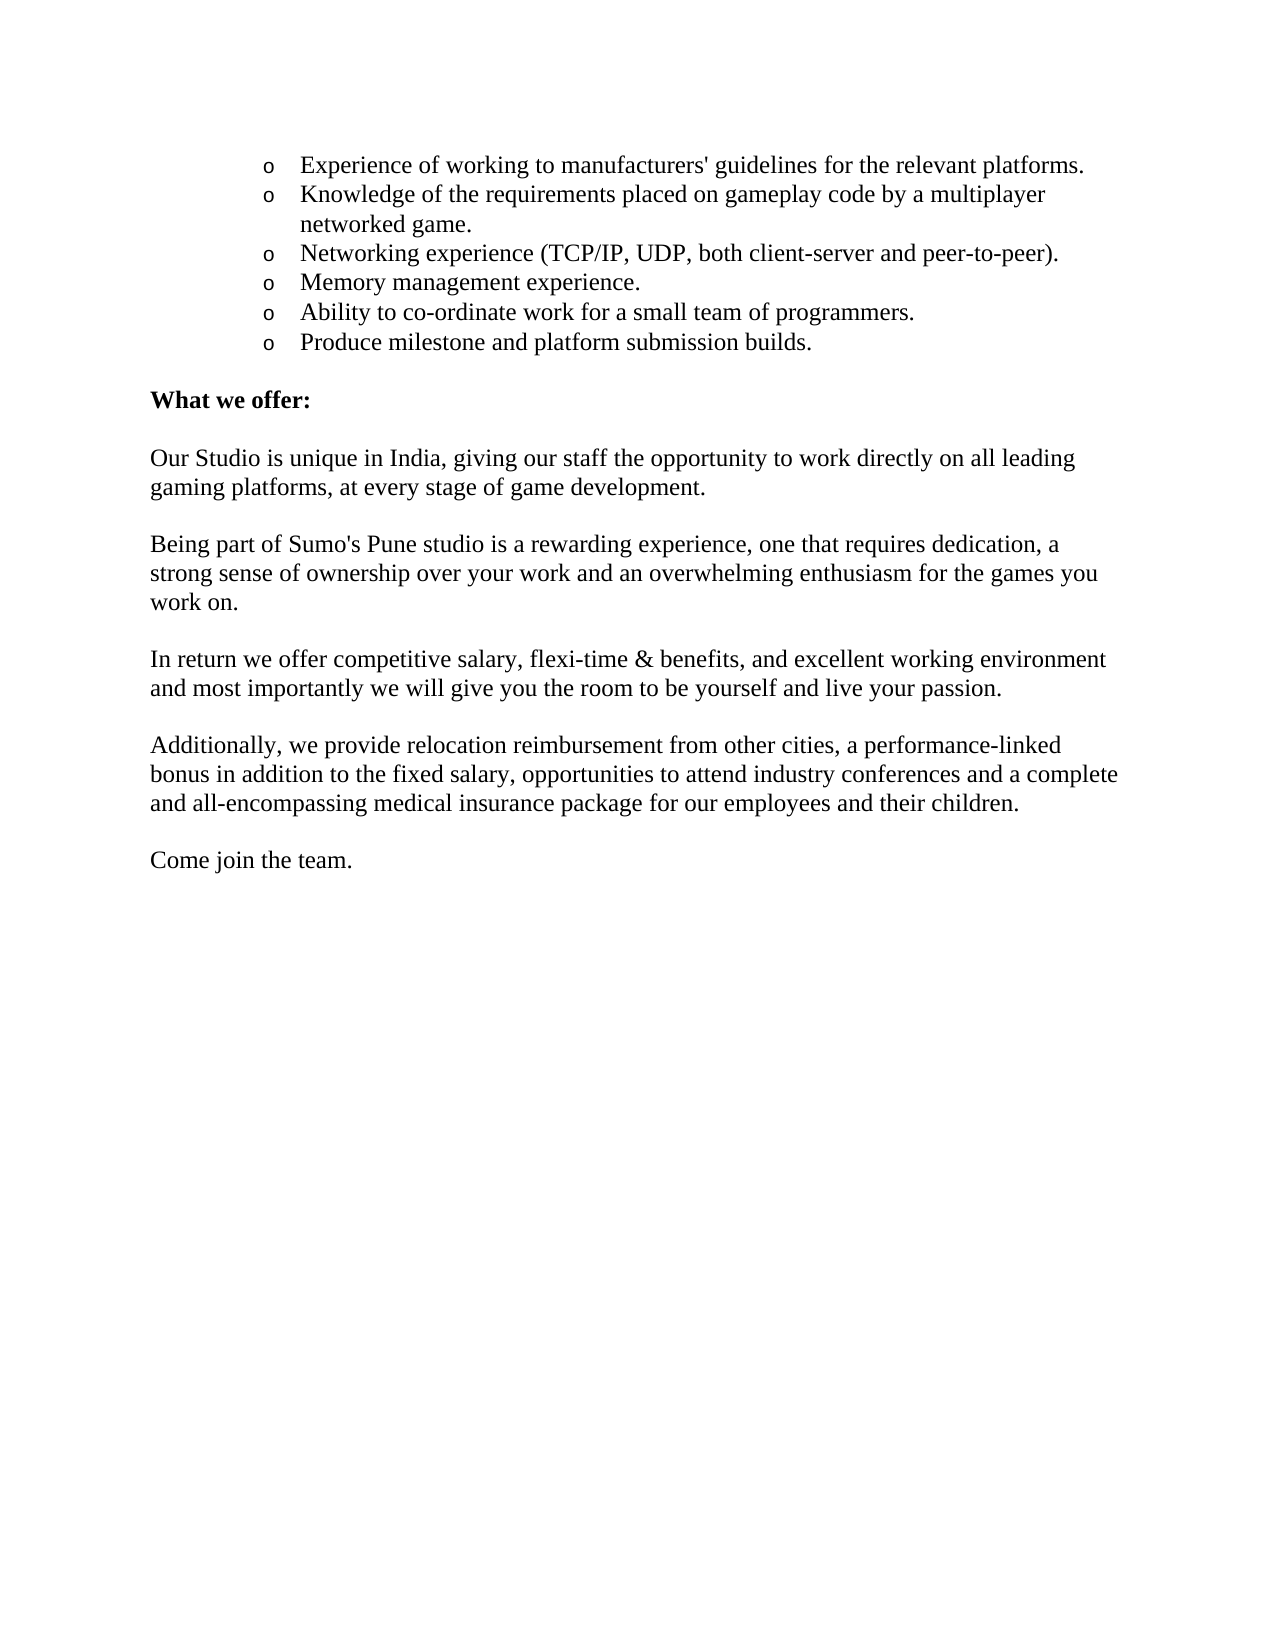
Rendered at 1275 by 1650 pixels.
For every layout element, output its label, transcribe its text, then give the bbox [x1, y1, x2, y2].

text In return we offer competitive salary, flexi-time & benefits, and excellent working environment and most importantly we will give you the room to be yourself and live your passion. [150, 644, 1125, 702]
list Experience of working to manufacturers' guidelines for the relevant platforms. [262, 150, 1125, 179]
list Knowledge of the requirements placed on gameplay code by a multiplayer networked game. [262, 179, 1125, 238]
text Come join the team. [150, 845, 1125, 874]
list Memory management experience. [262, 267, 1125, 297]
list Networking experience (TCP/IP, UDP, both client-server and peer-to-peer). [262, 238, 1125, 267]
list Produce milestone and platform submission builds. [262, 327, 1125, 356]
text What we offer: [150, 385, 1125, 414]
text Additionally, we provide relocation reimbursement from other cities, a performance-linked bonus in addition to the fixed salary, opportunities to attend industry conferences and a complete and all-encompassing medical insurance package for our employees and their children. [150, 730, 1125, 817]
text Our Studio is unique in India, giving our staff the opportunity to work directly on all leading gaming platforms, at every stage of game development. [150, 443, 1125, 500]
text Being part of Sumo's Pune studio is a rewarding experience, one that requires dedication, a strong sense of ownership over your work and an overwhelming enthusiasm for the games you work on. [150, 529, 1125, 615]
list Ability to co-ordinate work for a small team of programmers. [262, 297, 1125, 327]
